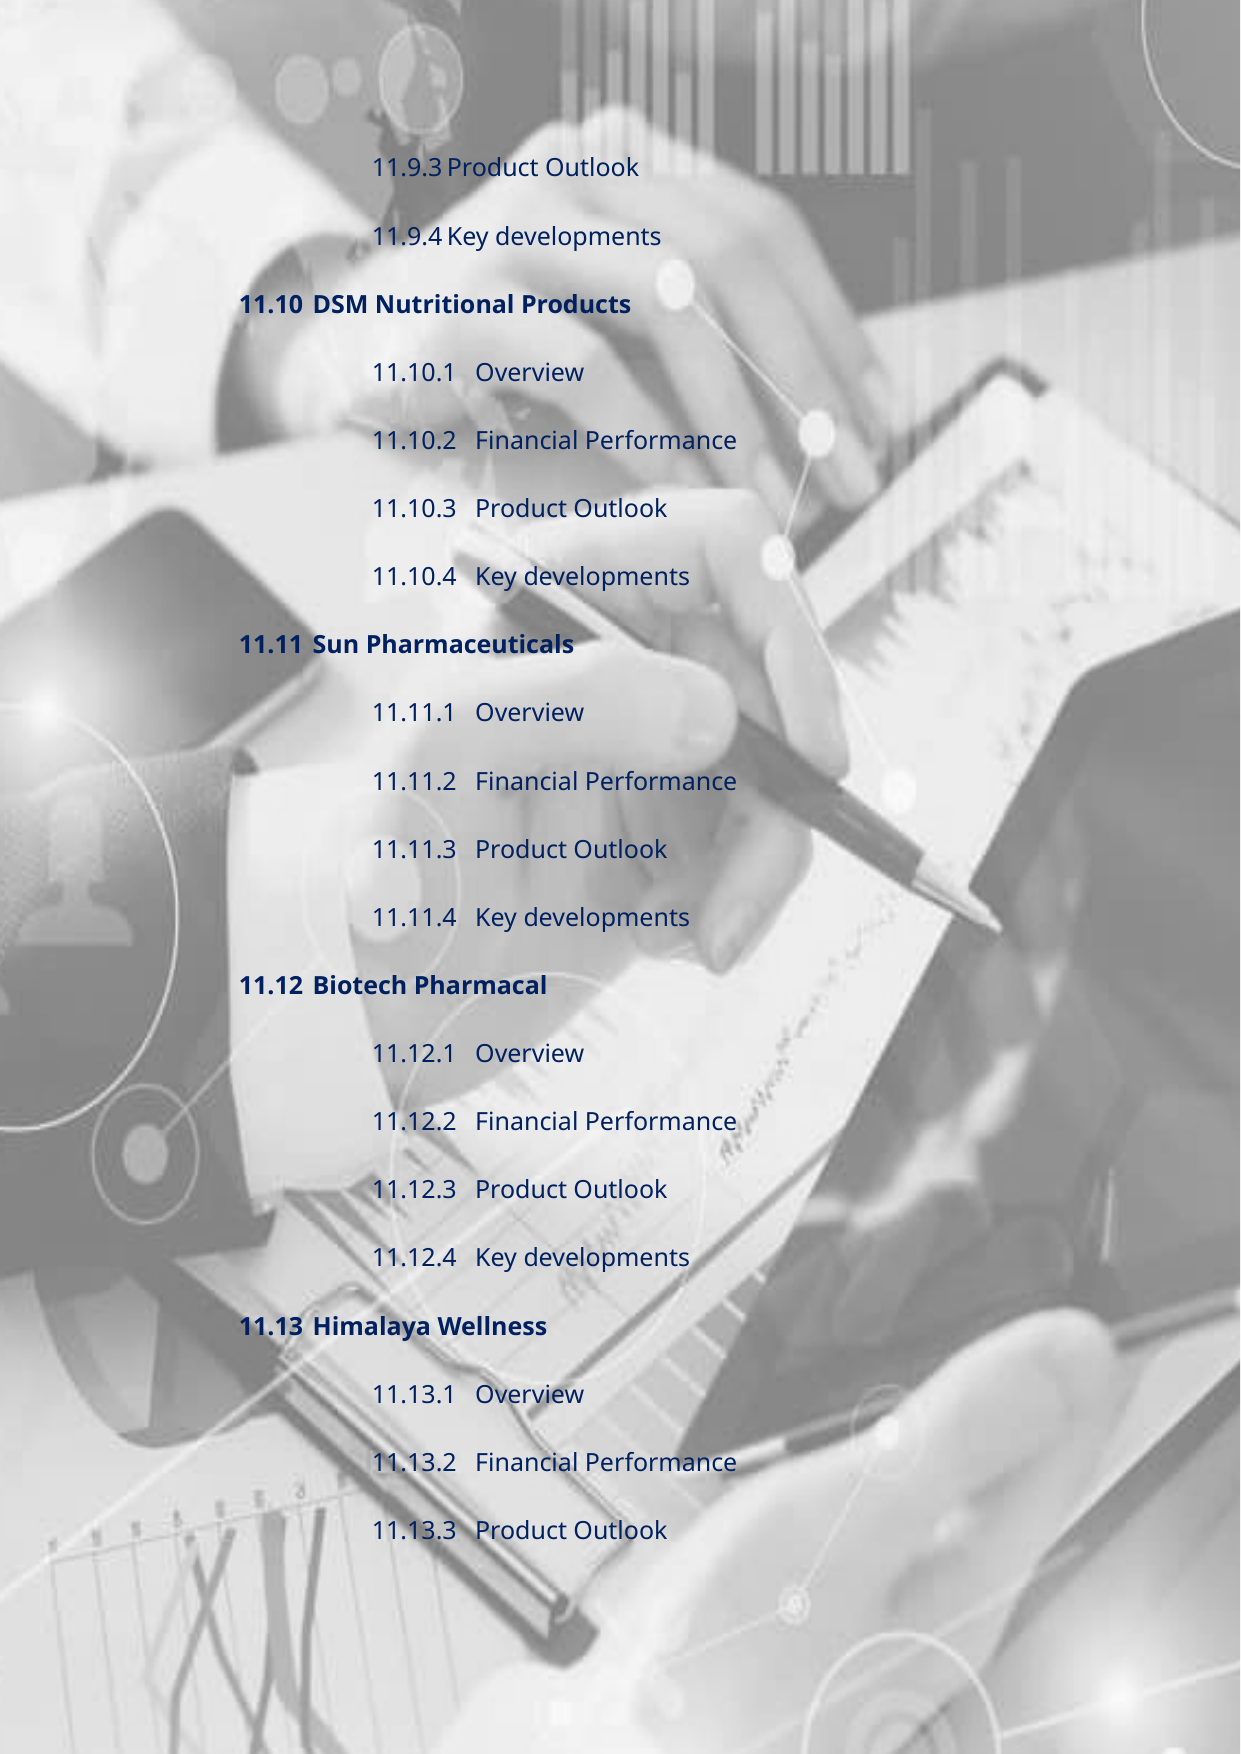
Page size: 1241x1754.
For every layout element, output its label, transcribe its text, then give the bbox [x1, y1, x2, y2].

list Product Outlook [372, 491, 1090, 525]
list Overview [372, 354, 1090, 388]
list Key developments [372, 899, 1090, 933]
list Key developments [372, 218, 1090, 252]
list Financial Performance [372, 1104, 1090, 1138]
list Product Outlook [372, 1172, 1090, 1206]
list DSM Nutritional Products [239, 286, 1090, 320]
list Overview [372, 1376, 1090, 1410]
list Key developments [372, 1240, 1090, 1274]
list Financial Performance [372, 1444, 1090, 1478]
list Product Outlook [372, 1512, 1090, 1547]
list Overview [372, 1036, 1090, 1070]
list Biotech Pharmacal [239, 967, 1090, 1002]
list Key developments [372, 559, 1090, 593]
list Financial Performance [372, 422, 1090, 457]
list Himalaya Wellness [239, 1308, 1090, 1342]
list Product Outlook [372, 831, 1090, 865]
list Overview [372, 695, 1090, 729]
list Sun Pharmaceuticals [239, 627, 1090, 661]
list Financial Performance [372, 763, 1090, 797]
list Product Outlook [372, 150, 1090, 184]
